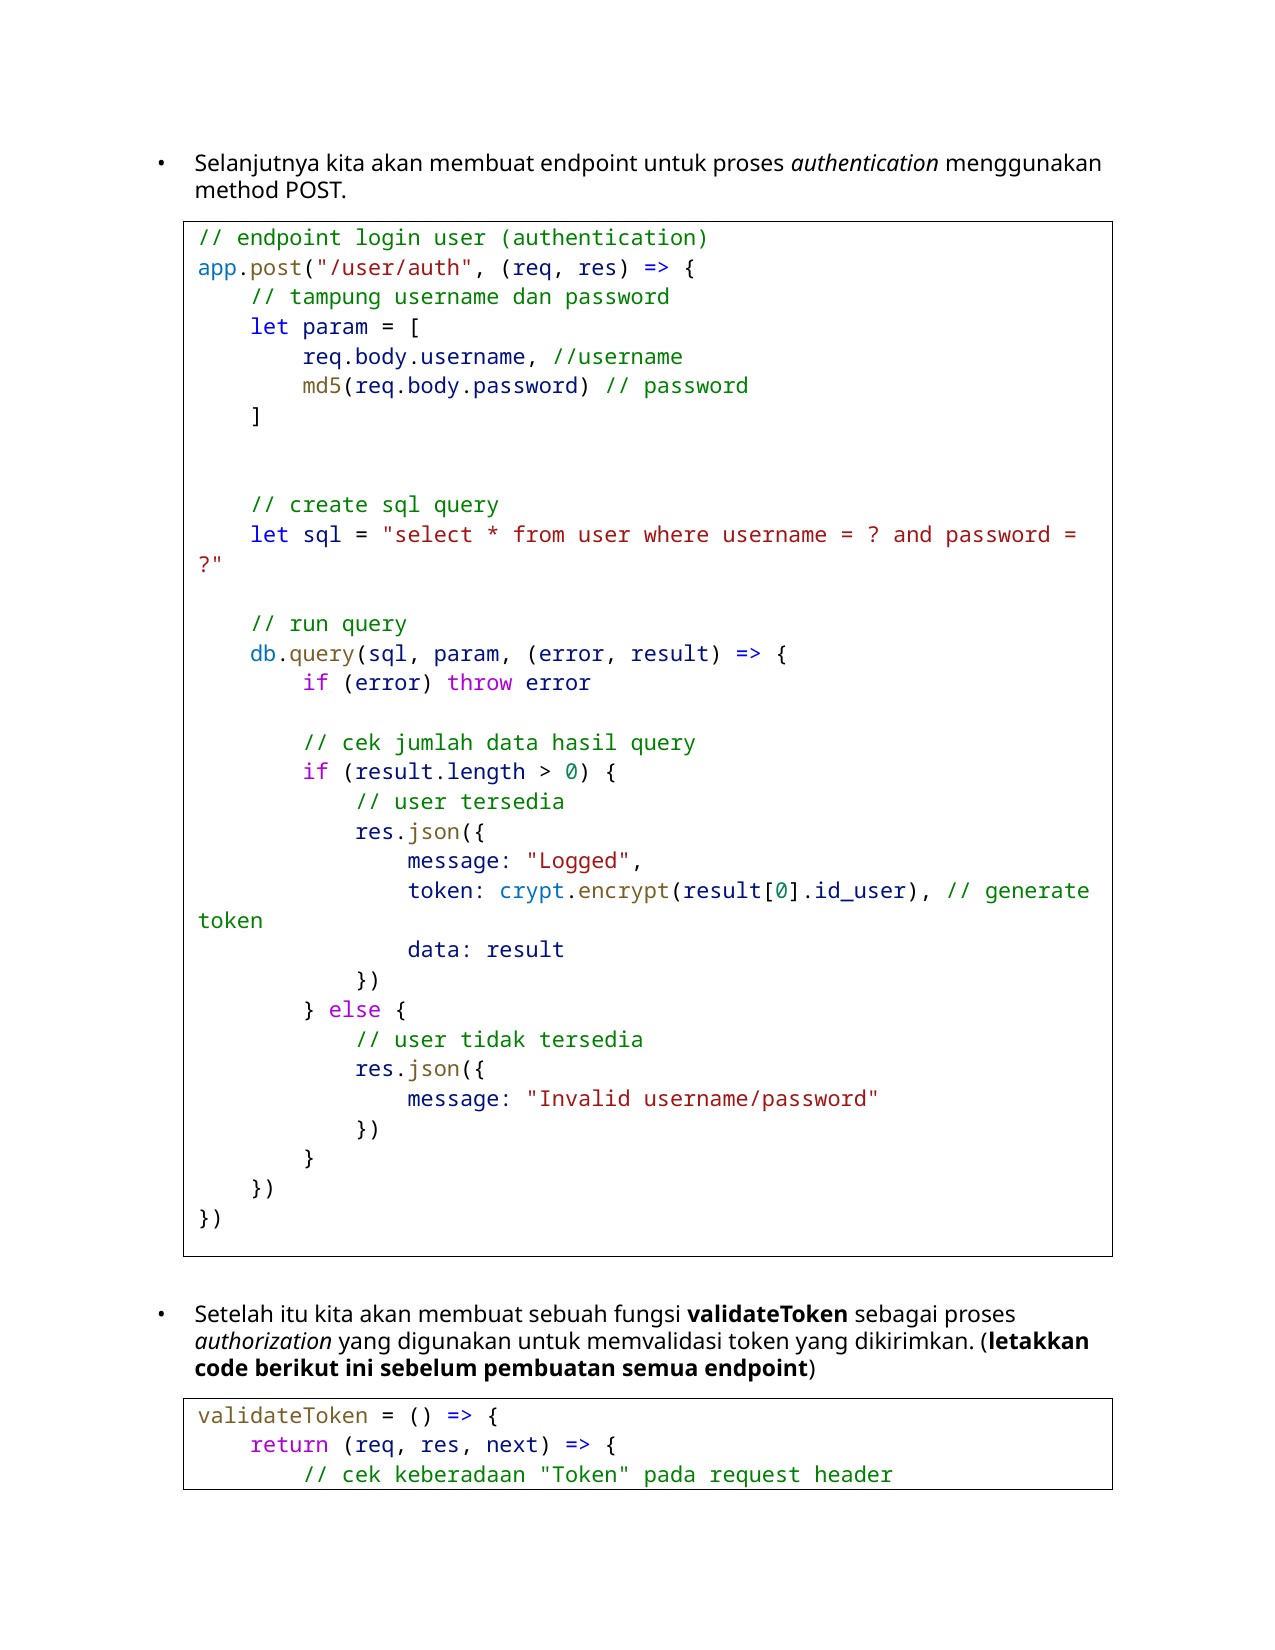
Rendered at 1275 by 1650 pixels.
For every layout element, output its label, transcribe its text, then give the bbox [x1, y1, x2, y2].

list Selanjutnya kita akan membuat endpoint untuk proses authentication menggunakan method POST. [157, 150, 1125, 204]
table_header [184, 1399, 1112, 1488]
list Setelah itu kita akan membuat sebuah fungsi validateToken sebagai proses authorization yang digunakan untuk memvalidasi token yang dikirimkan. (letakkan code berikut ini sebelum pembuatan semua endpoint) [157, 1301, 1125, 1382]
table_header // endpoint login user (authentication) app.post("/user/auth", (req, res) => { // tampung username dan password let param = [ req.body.username, //username md5(req.body.password) // password ] // create sql query let sql = "select * from user where username = ? and password = ?" // run query db.query(sql, param, (error, result) => { if (error) throw error // cek jumlah data hasil query if (result.length > 0) { // user tersedia res.json({ message: "Logged", token: crypt.encrypt(result[0].id_user), // generate token data: result }) } else { // user tidak tersedia res.json({ message: "Invalid username/password" }) } }) }) [184, 222, 1112, 1256]
